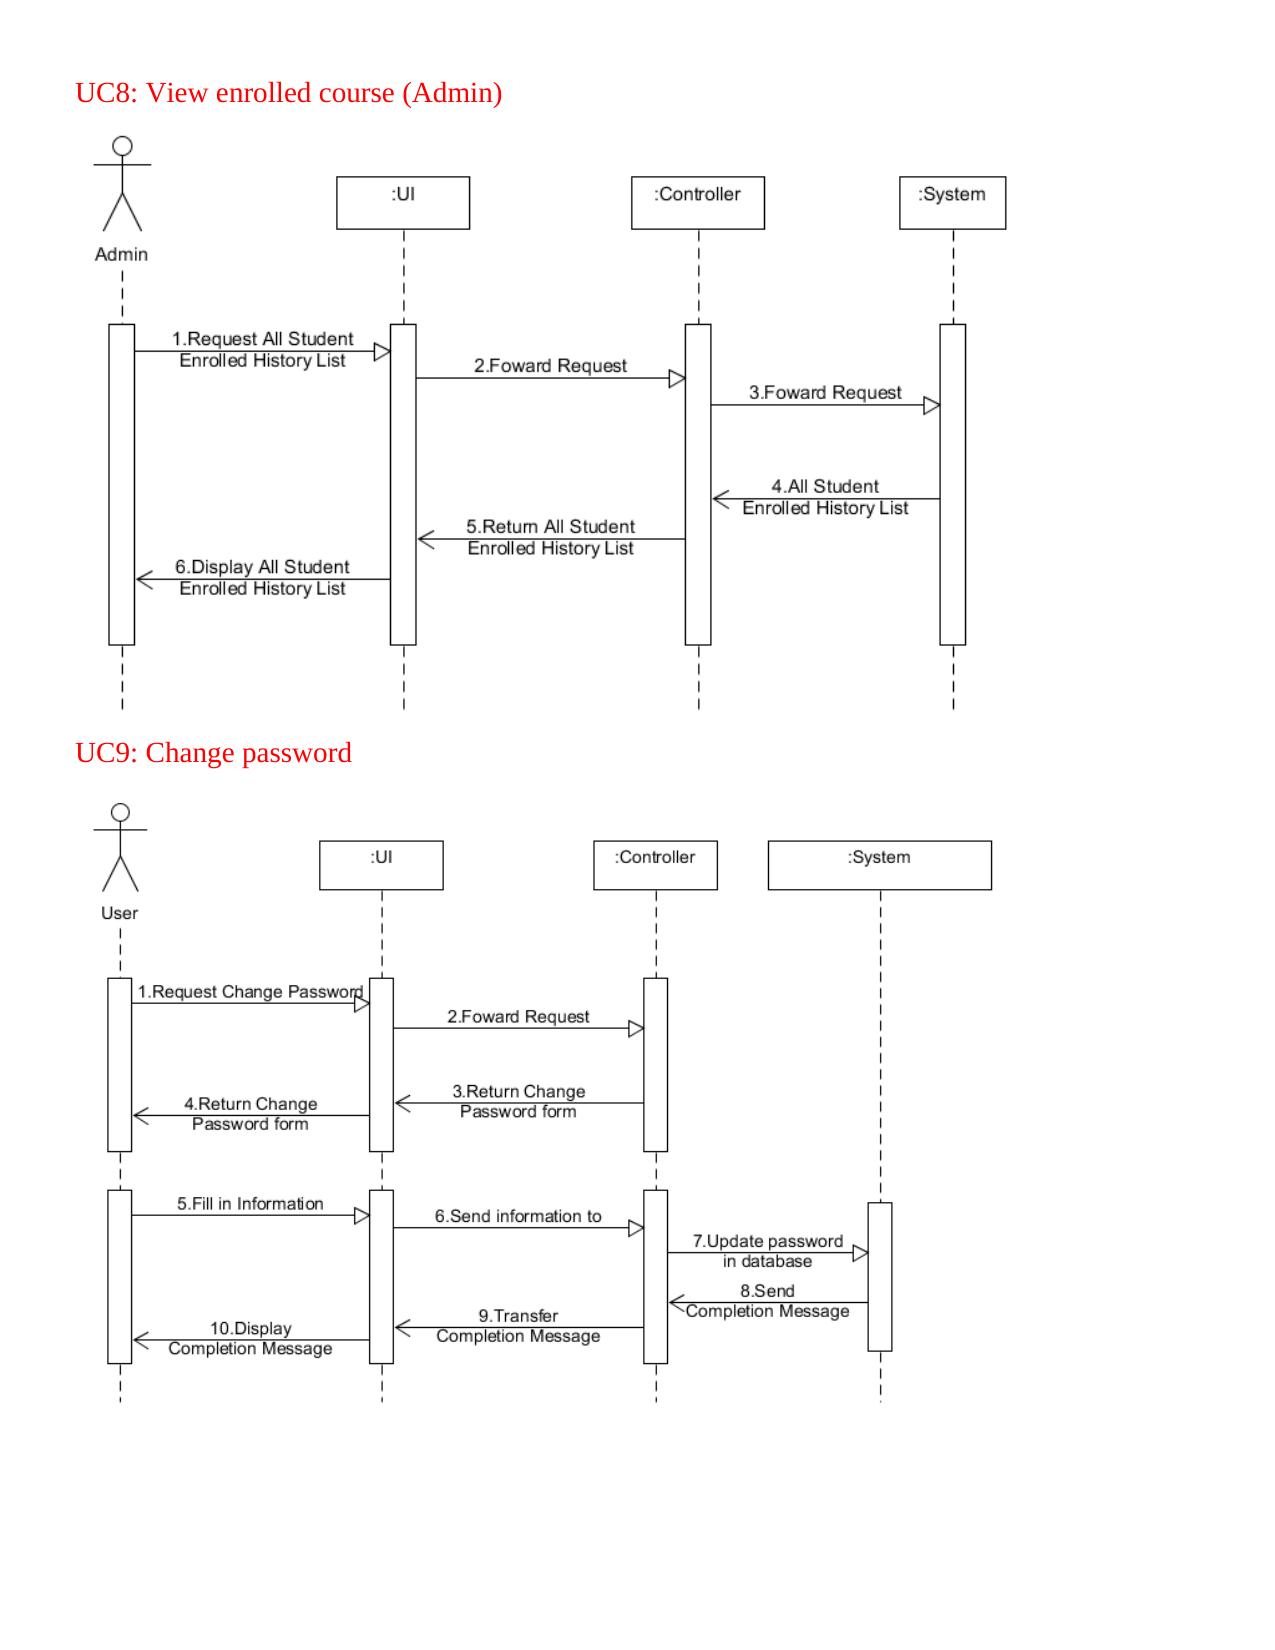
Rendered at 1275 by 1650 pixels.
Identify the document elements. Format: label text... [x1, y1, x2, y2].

picture [75, 116, 1016, 729]
text UC9: Change password [75, 735, 1200, 769]
picture [75, 777, 1016, 1413]
text UC8: View enrolled course (Admin) [75, 75, 1200, 108]
